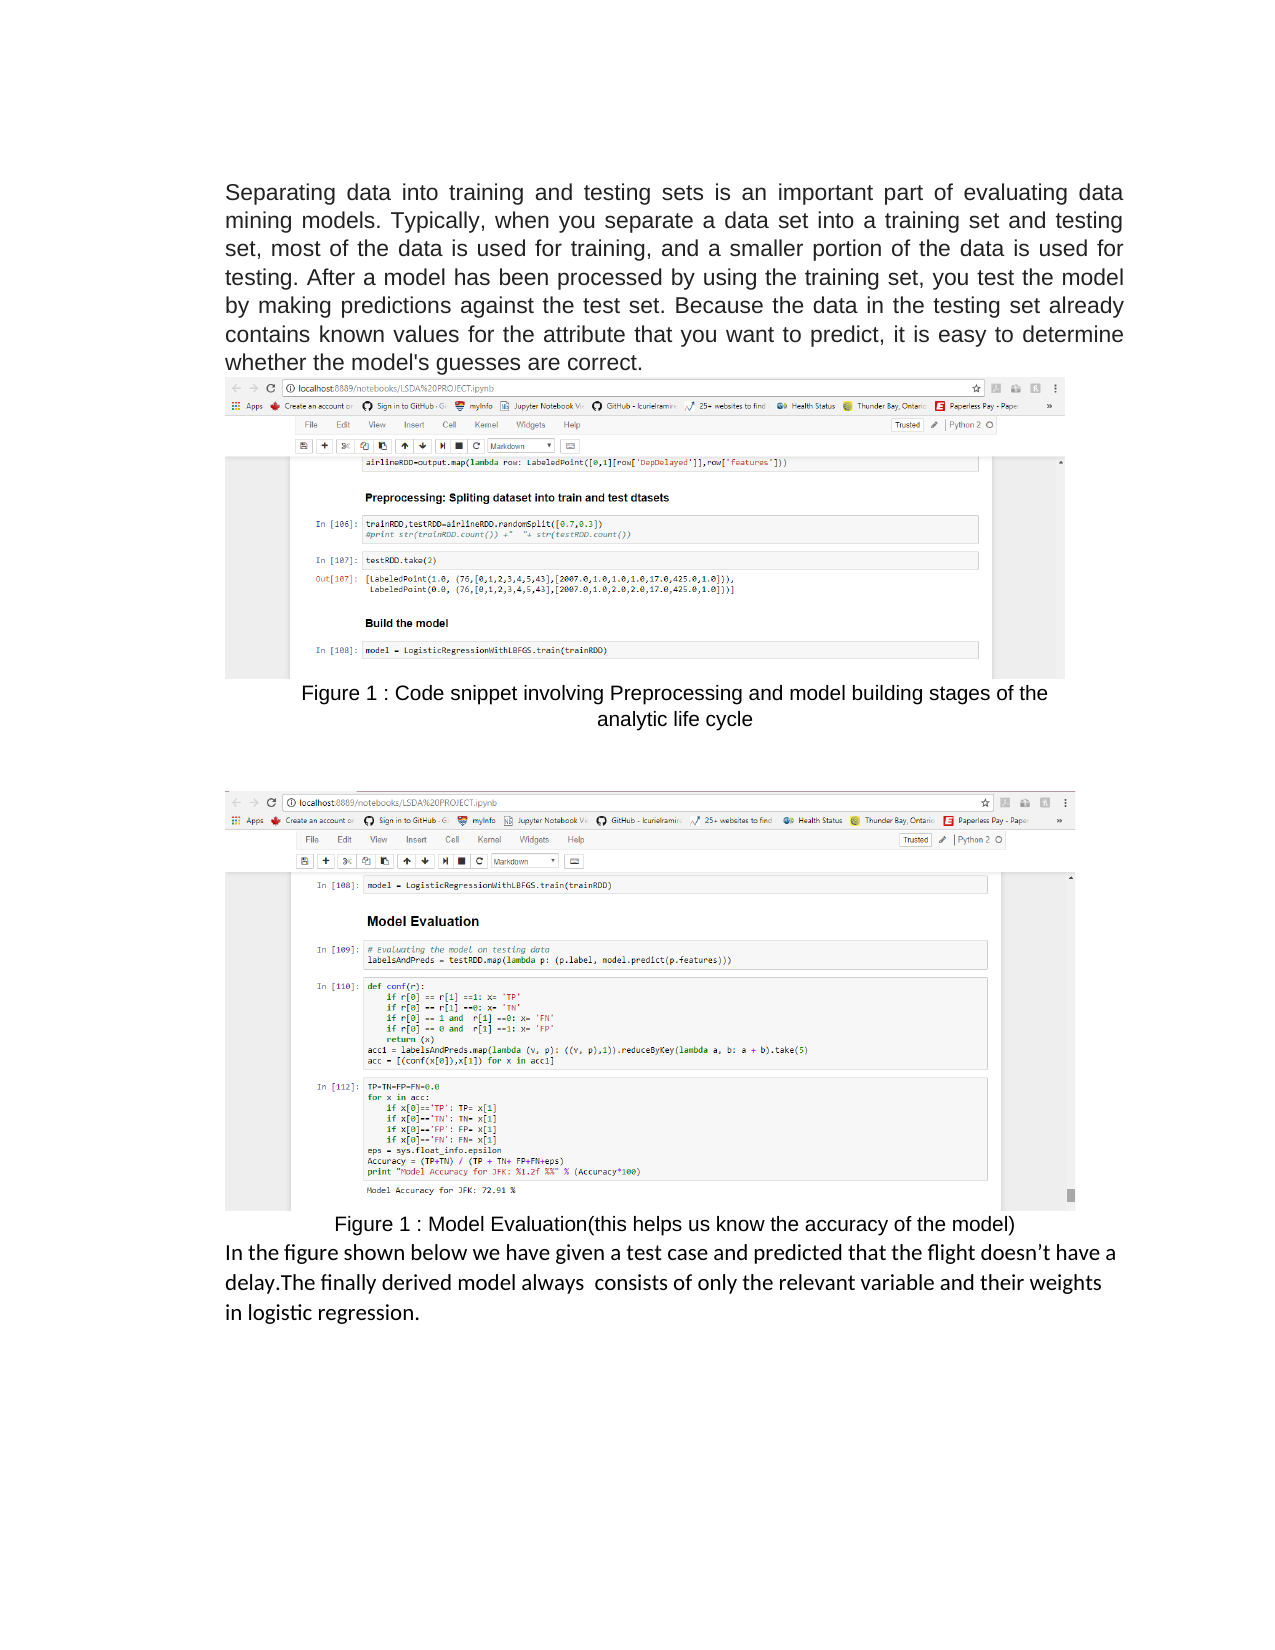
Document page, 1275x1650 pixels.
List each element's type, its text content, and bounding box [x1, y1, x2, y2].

picture [225, 791, 1076, 1211]
picture [225, 377, 1065, 679]
list In the figure shown below we have given a test case and predicted that the flight doesn’t have a delay.The finally derived model always consists of only the relevant variable and their weights in logistic regression. [225, 1238, 1125, 1326]
list Figure 1 : Code snippet involving Preprocessing and model building stages of the analytic life cycle [225, 681, 1125, 731]
list Figure 1 : Model Evaluation(this helps us know the accuracy of the model) [225, 1212, 1125, 1236]
